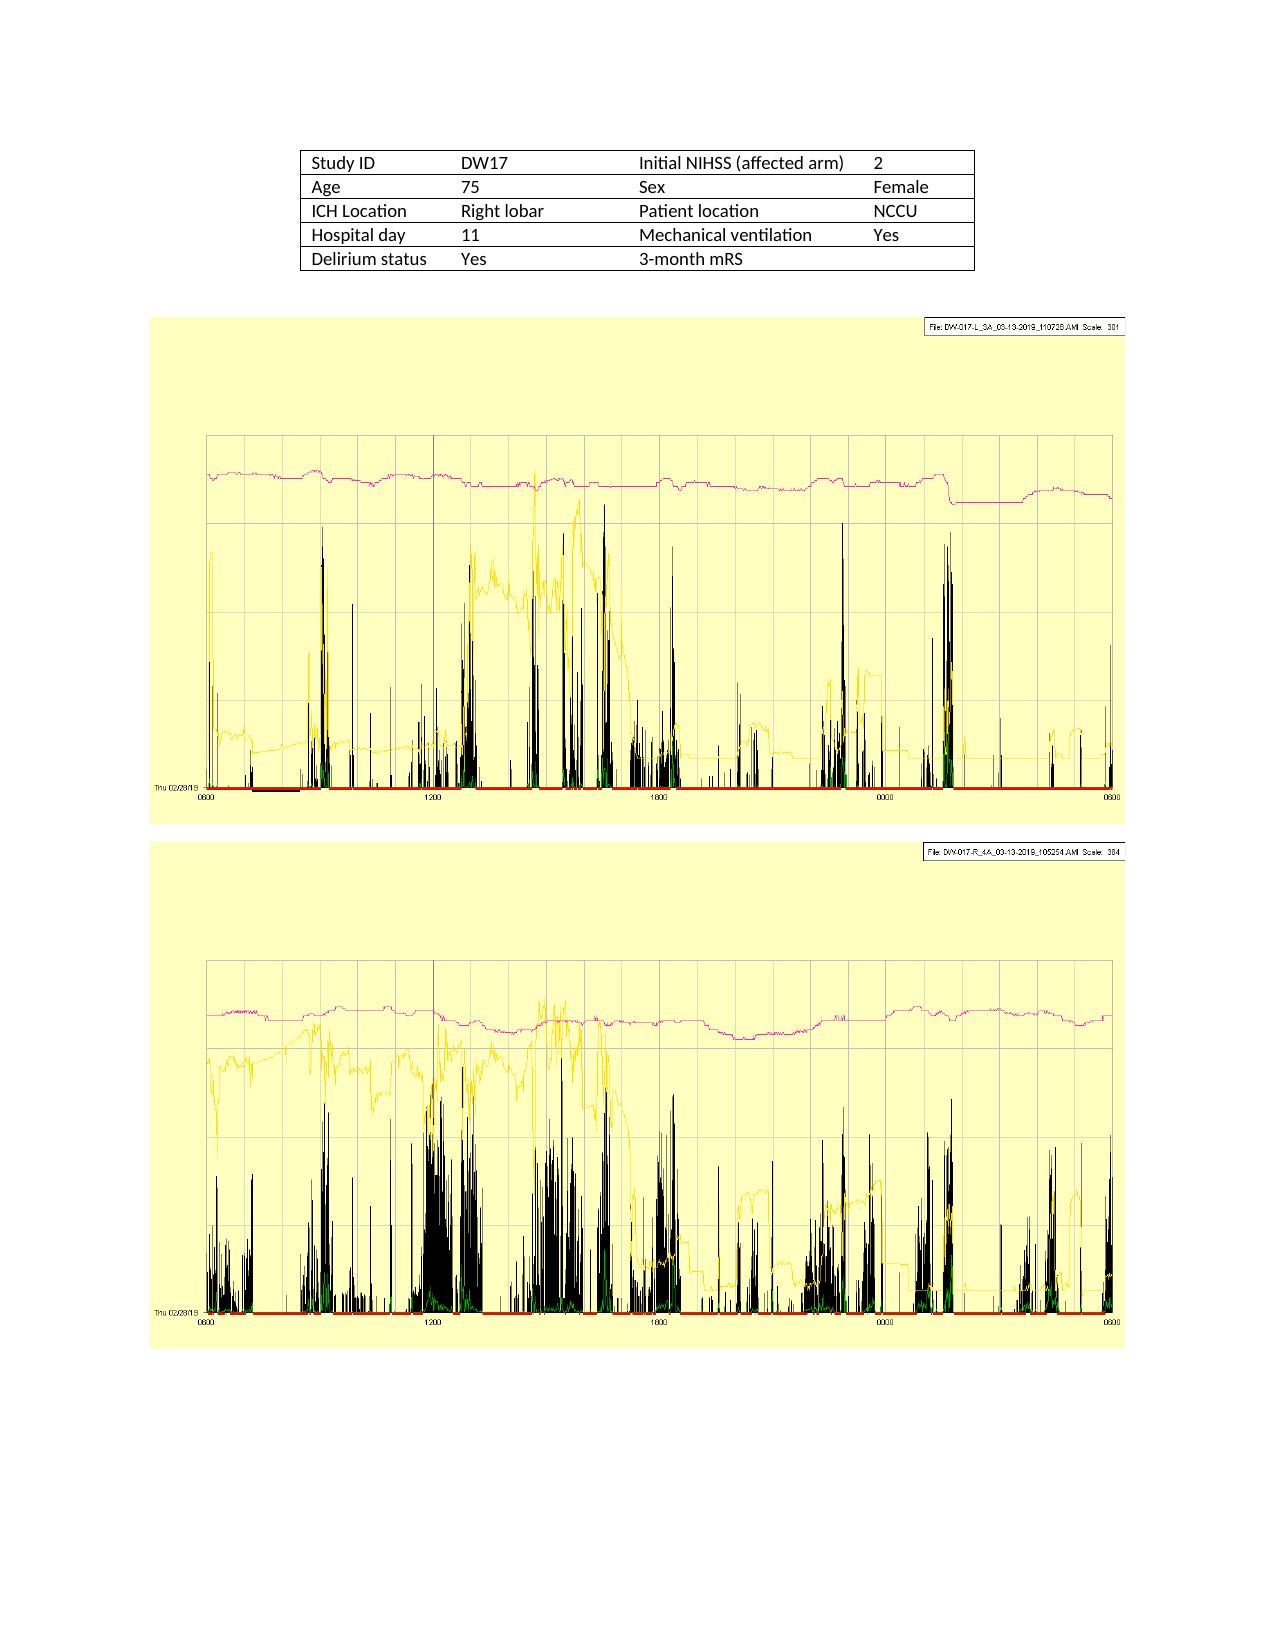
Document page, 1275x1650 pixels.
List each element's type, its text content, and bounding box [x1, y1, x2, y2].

table_cell 75 [450, 175, 628, 198]
table_cell NCCU [862, 199, 974, 222]
table_header Initial NIHSS (affected arm) [628, 151, 862, 174]
table_cell 3-month mRS [628, 247, 862, 270]
table_cell Female [862, 175, 974, 198]
table_header DW17 [450, 151, 628, 174]
table_cell Yes [450, 247, 628, 270]
table_cell ICH Location [301, 199, 449, 222]
table_cell Age [301, 175, 449, 198]
table_cell Sex [628, 175, 862, 198]
table_cell Yes [862, 223, 974, 246]
picture [150, 317, 1125, 824]
table_cell 11 [450, 223, 628, 246]
table_cell Delirium status [301, 247, 449, 270]
table_cell [862, 247, 974, 270]
table_cell Patient location [628, 199, 862, 222]
table_cell Mechanical ventilation [628, 223, 862, 246]
table_cell Right lobar [450, 199, 628, 222]
table_header Study ID [301, 151, 449, 174]
picture [150, 842, 1125, 1349]
table_cell Hospital day [301, 223, 449, 246]
table_header 2 [862, 151, 974, 174]
